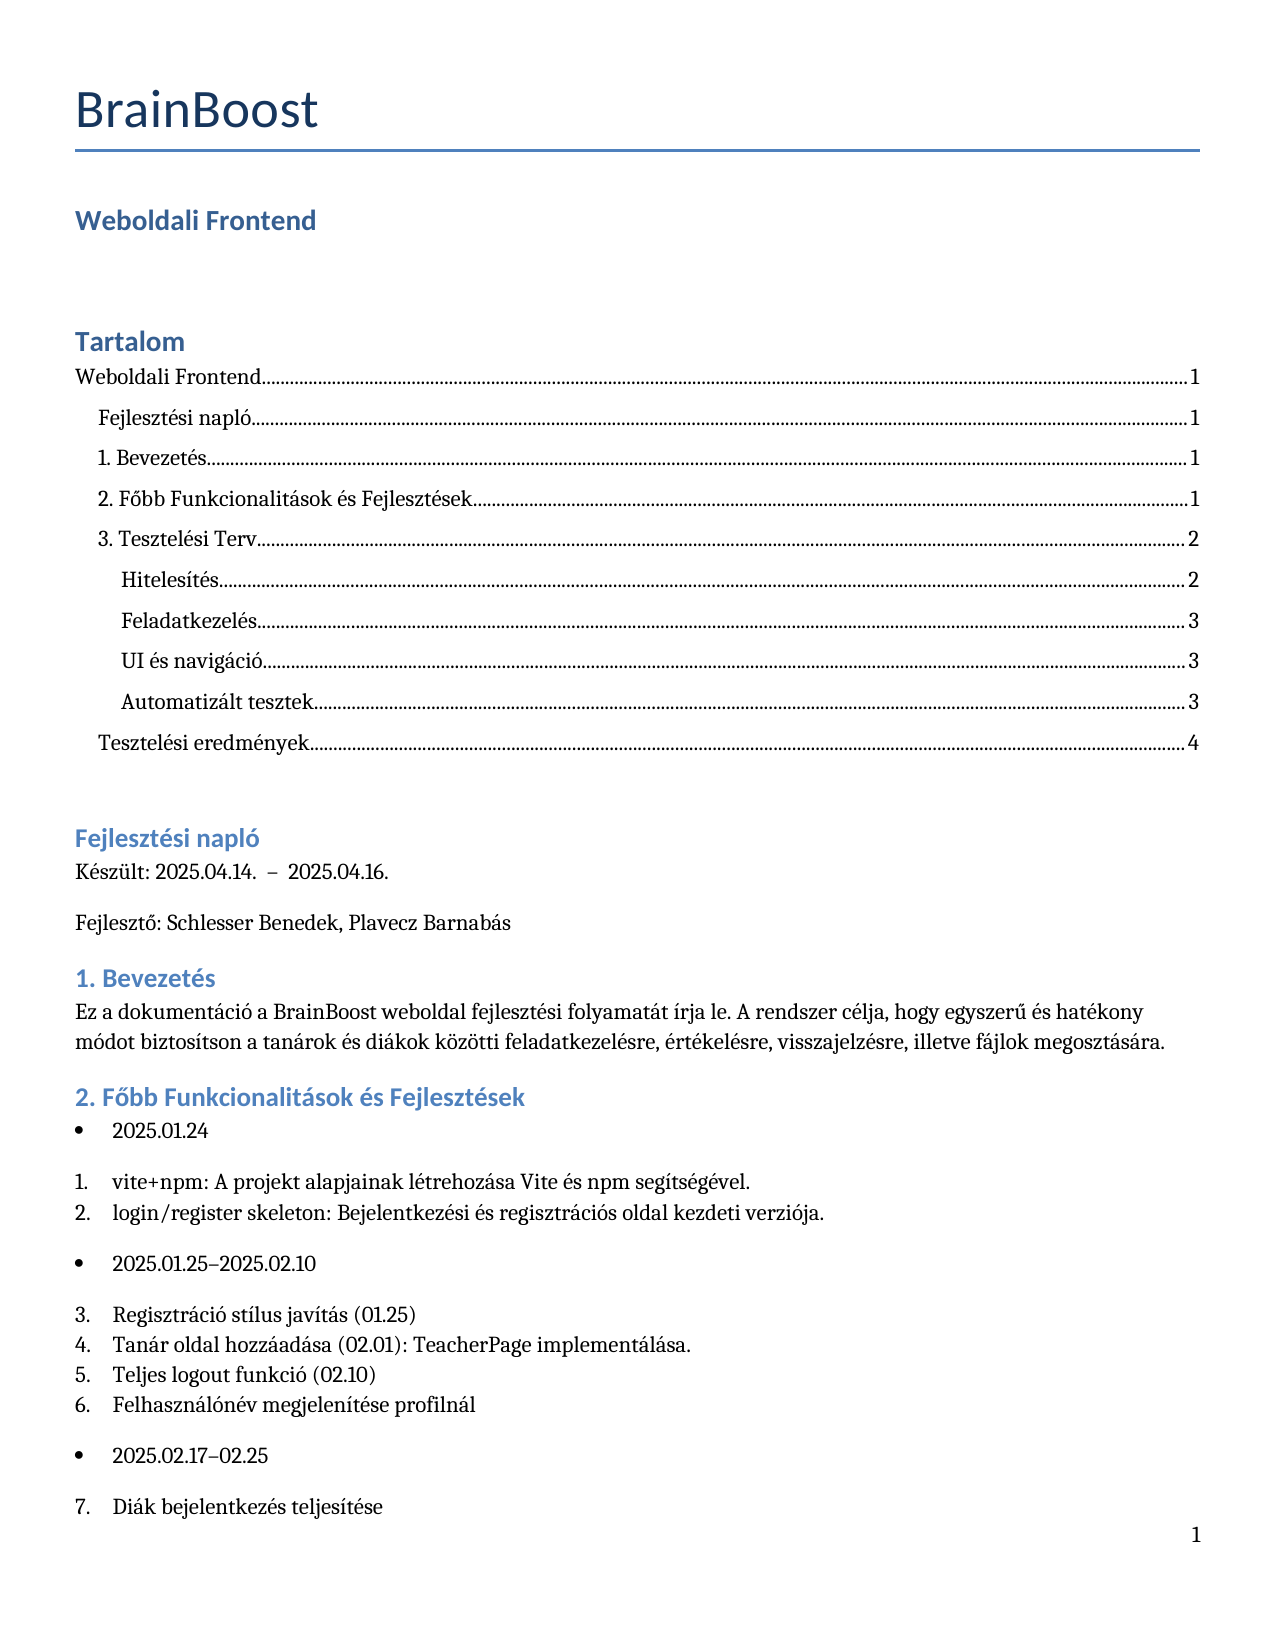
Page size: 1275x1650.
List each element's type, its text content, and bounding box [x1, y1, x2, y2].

subtitle 2. Főbb Funkcionalitások és Fejlesztések [75, 1080, 1200, 1113]
text Fejlesztő: Schlesser Benedek, Plavecz Barnabás [75, 910, 1200, 936]
list 2025.01.24 [75, 1118, 1200, 1144]
list vite+npm: A projekt alapjainak létrehozása Vite és npm segítségével. [75, 1169, 1200, 1195]
list Diák bejelentkezés teljesítése [75, 1494, 1200, 1520]
list Tanár oldal hozzáadása (02.01): TeacherPage implementálása. [75, 1332, 1200, 1358]
subtitle Weboldali Frontend [75, 202, 1200, 237]
list Regisztráció stílus javítás (01.25) [75, 1301, 1200, 1328]
subtitle 1. Bevezetés [75, 961, 1200, 994]
text Készült: 2025.04.14. – 2025.04.16. [75, 859, 1200, 885]
list Teljes logout funkció (02.10) [75, 1362, 1200, 1388]
list login/register skeleton: Bejelentkezési és regisztrációs oldal kezdeti verziója. [75, 1199, 1200, 1226]
list 2025.02.17–02.25 [75, 1443, 1200, 1469]
list 2025.01.25–2025.02.10 [75, 1250, 1200, 1277]
list Felhasználónév megjelenítése profilnál [75, 1392, 1200, 1418]
title BrainBoost [75, 75, 1200, 149]
text Ez a dokumentáció a BrainBoost weboldal fejlesztési folyamatát írja le. A rendszer célja, hogy egyszerű és hatékony módot biztosítson a tanárok és diákok közötti feladatkezelésre, értékelésre, visszajelzésre, illetve fájlok megosztására. [75, 999, 1200, 1055]
subtitle Fejlesztési napló [75, 821, 1200, 854]
